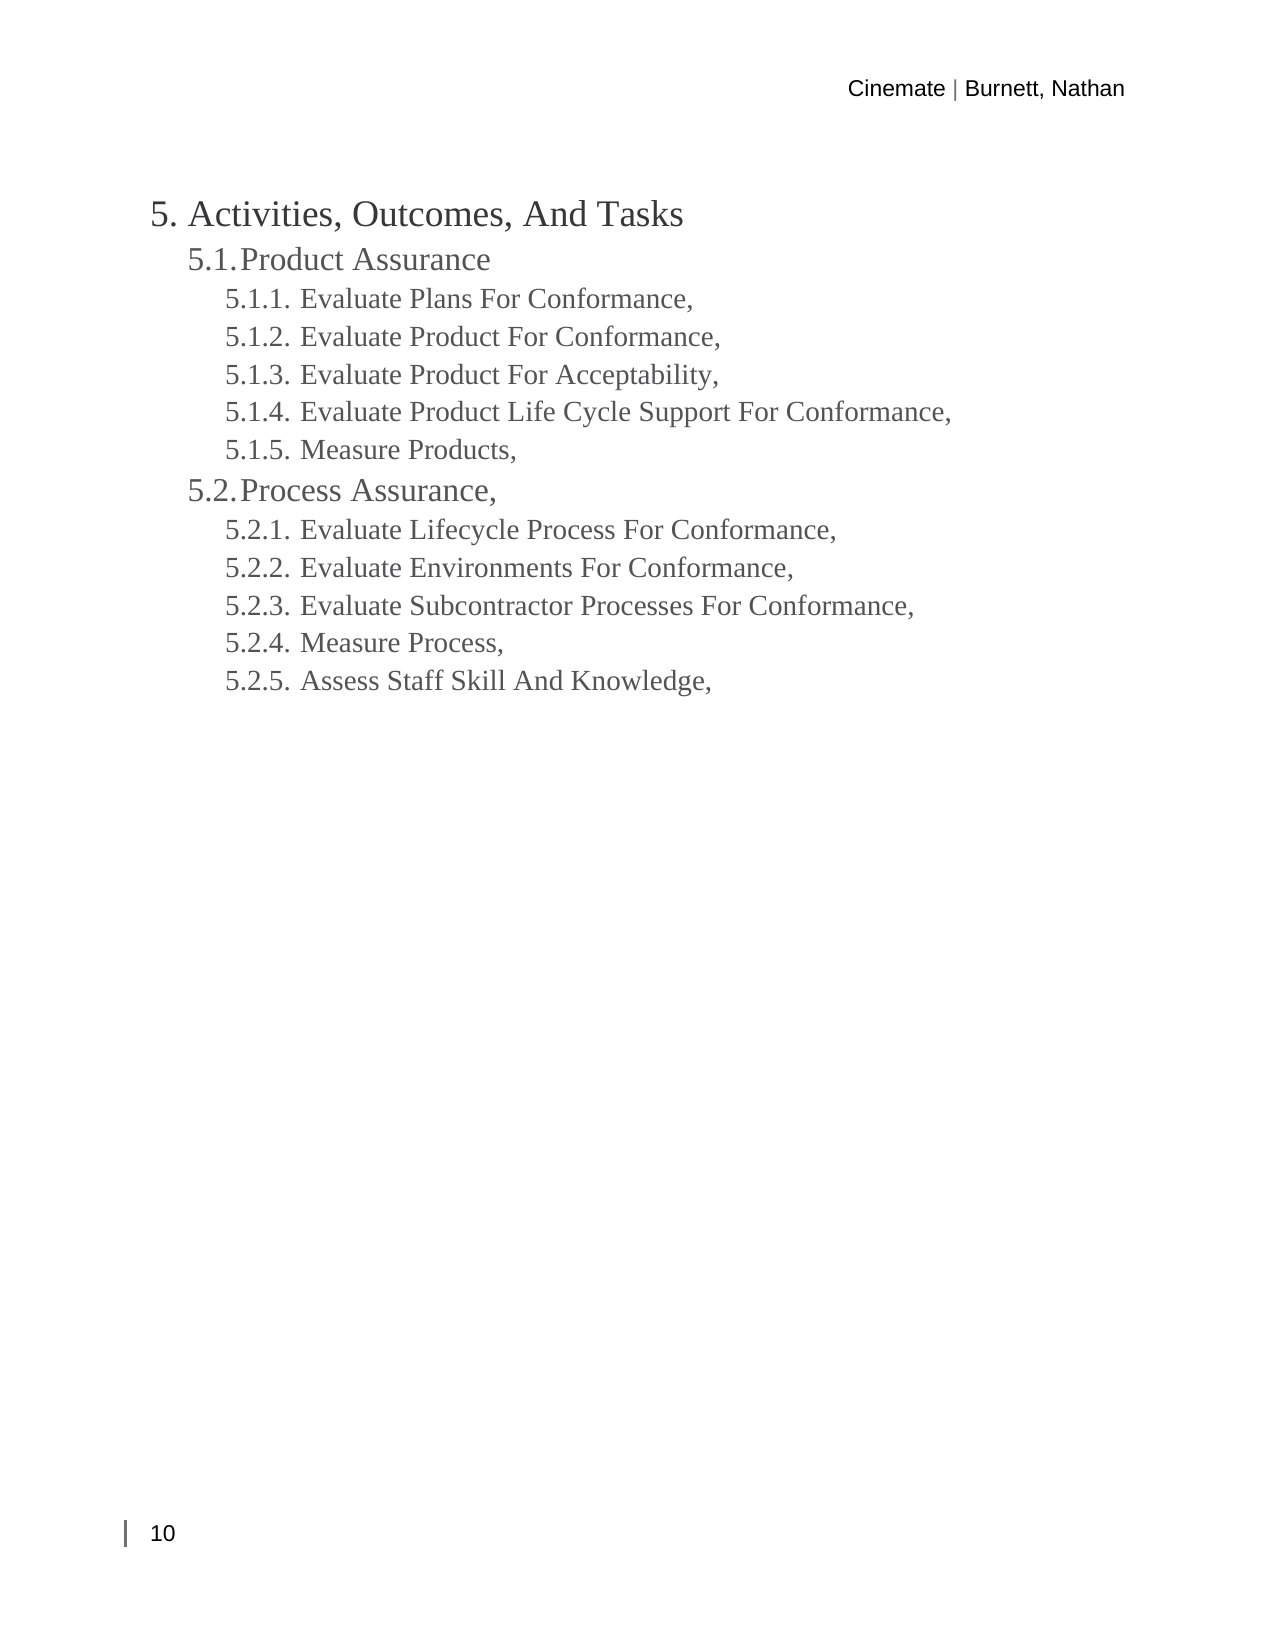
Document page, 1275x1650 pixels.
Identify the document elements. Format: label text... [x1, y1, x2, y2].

subtitle Evaluate Product For Acceptability, [225, 357, 1125, 390]
subtitle Product Assurance [187, 239, 1125, 277]
subtitle Process Assurance, [187, 470, 1125, 508]
subtitle Measure Process, [225, 626, 1125, 659]
subtitle Evaluate Environments For Conformance, [225, 550, 1125, 584]
subtitle Activities, Outcomes, And Tasks [150, 192, 1125, 235]
subtitle Evaluate Plans For Conformance, [225, 281, 1125, 315]
subtitle Evaluate Product For Conformance, [225, 319, 1125, 353]
subtitle Evaluate Product Life Cycle Support For Conformance, [225, 394, 1125, 428]
subtitle Measure Products, [225, 432, 1125, 466]
subtitle Assess Staff Skill And Knowledge, [225, 663, 1125, 697]
subtitle Evaluate Lifecycle Process For Conformance, [225, 512, 1125, 546]
subtitle Evaluate Subcontractor Processes For Conformance, [225, 588, 1125, 621]
